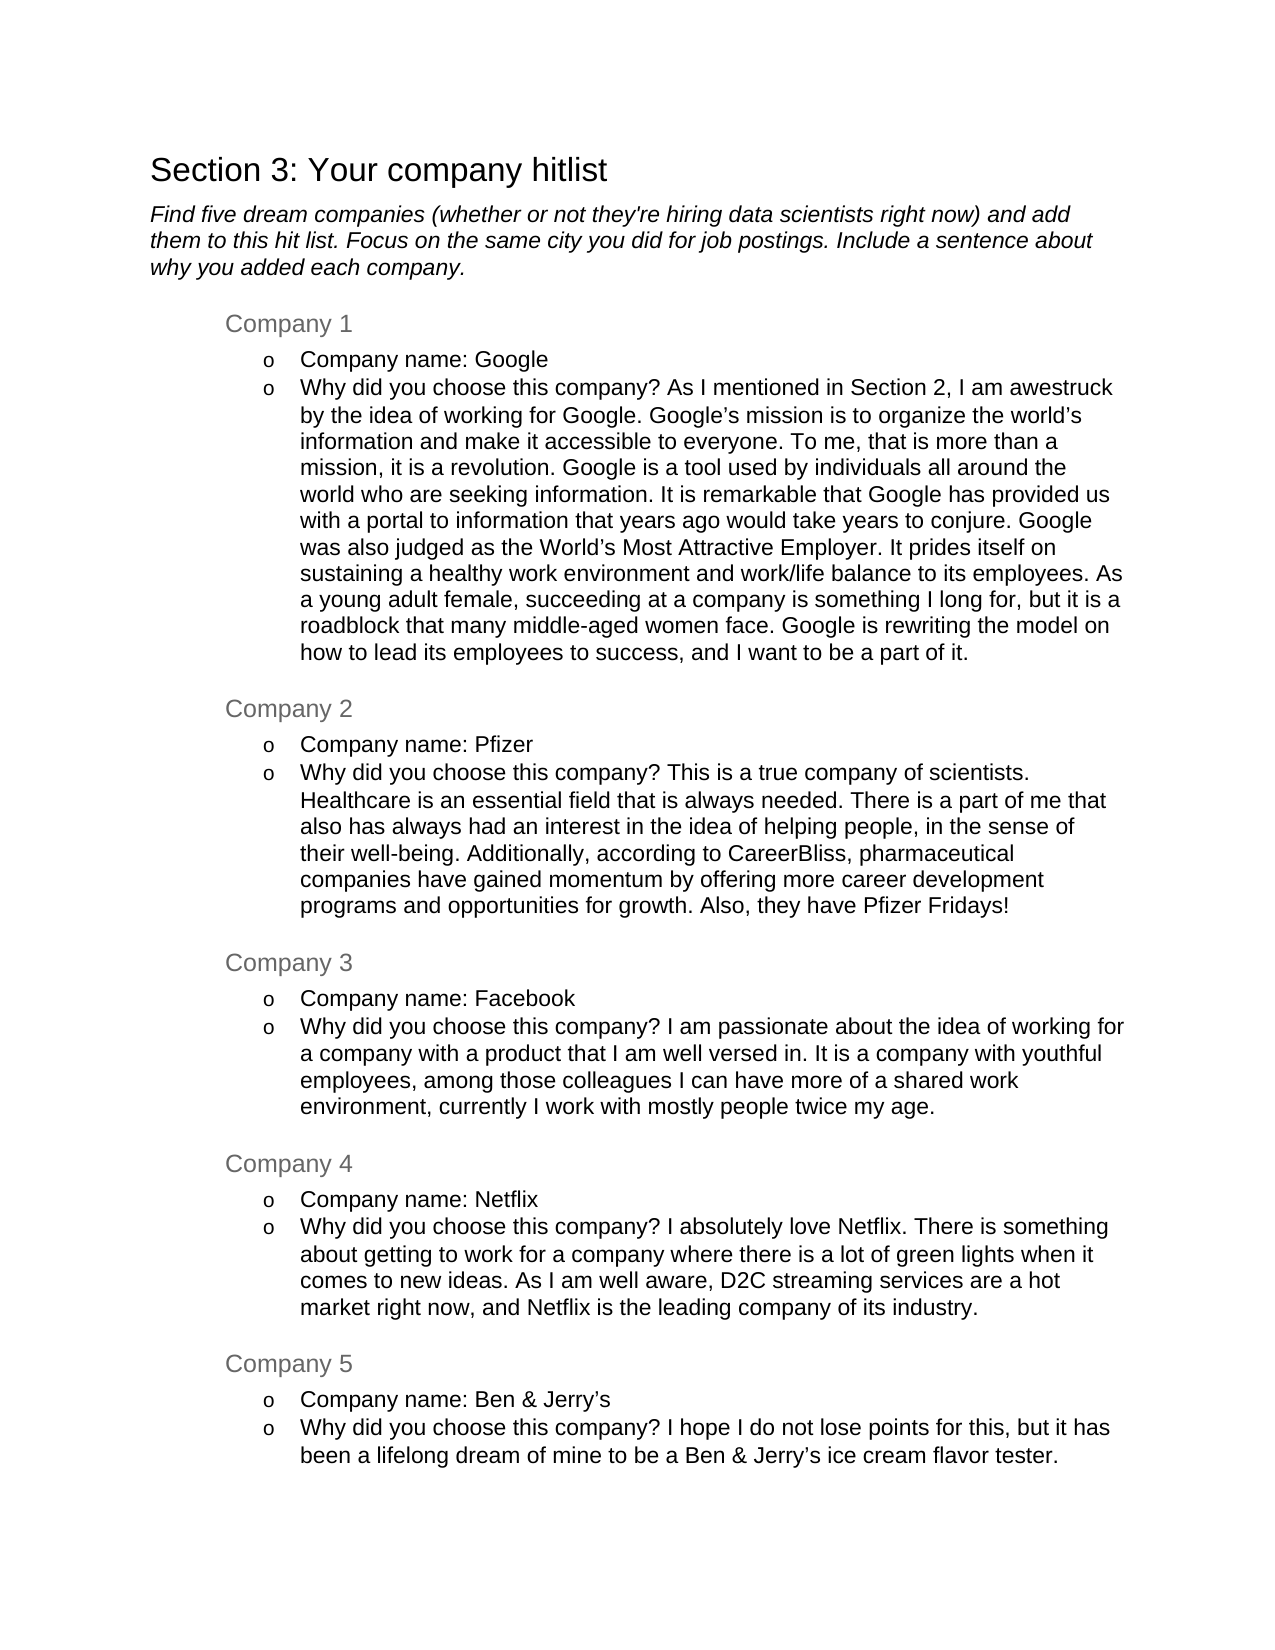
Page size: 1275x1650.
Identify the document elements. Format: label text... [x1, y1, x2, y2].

list Company name: Ben & Jerry’s [262, 1386, 1125, 1414]
list Company name: Google [262, 346, 1125, 374]
text Company 2 [225, 694, 1125, 723]
list Why did you choose this company? This is a true company of scientists. Healthcare is an essential field that is always needed. There is a part of me that also has always had an interest in the idea of helping people, in the sense of their well-being. Additionally, according to CareerBliss, pharmaceutical companies have gained momentum by offering more career development programs and opportunities for growth. Also, they have Pfizer Fridays! [262, 759, 1125, 919]
list Company name: Pfizer [262, 731, 1125, 759]
list Why did you choose this company? I absolutely love Netflix. There is something about getting to work for a company where there is a lot of green lights when it comes to new ideas. As I am well aware, D2C streaming services are a hot market right now, and Netflix is the leading company of its industry. [262, 1213, 1125, 1320]
list Company name: Facebook [262, 985, 1125, 1013]
text Find five dream companies (whether or not they're hiring data scientists right now) and add them to this hit list. Focus on the same city you did for job postings. Include a sentence about why you added each company. [150, 201, 1125, 280]
text Company 3 [225, 948, 1125, 977]
list Why did you choose this company? I hope I do not lose points for this, but it has been a lifelong dream of mine to be a Ben & Jerry’s ice cream flavor tester. [262, 1414, 1125, 1468]
list Why did you choose this company? I am passionate about the idea of working for a company with a product that I am well versed in. It is a company with youthful employees, among those colleagues I can have more of a shared work environment, currently I work with mostly people twice my age. [262, 1013, 1125, 1119]
list Why did you choose this company? As I mentioned in Section 2, I am awestruck by the idea of working for Google. Google’s mission is to organize the world’s information and make it accessible to everyone. To me, that is more than a mission, it is a revolution. Google is a tool used by individuals all around the world who are seeking information. It is remarkable that Google has provided us with a portal to information that years ago would take years to conjure. Google was also judged as the World’s Most Attractive Employer. It prides itself on sustaining a healthy work environment and work/life balance to its employees. As a young adult female, succeeding at a company is something I long for, but it is a roadblock that many middle-aged women face. Google is rewriting the model on how to lead its employees to success, and I want to be a part of it. [262, 374, 1125, 665]
list Company name: Netflix [262, 1186, 1125, 1213]
text Section 3: Your company hitlist [150, 150, 1125, 188]
text Company 5 [225, 1349, 1125, 1378]
text Company 4 [225, 1148, 1125, 1177]
text Company 1 [225, 309, 1125, 338]
